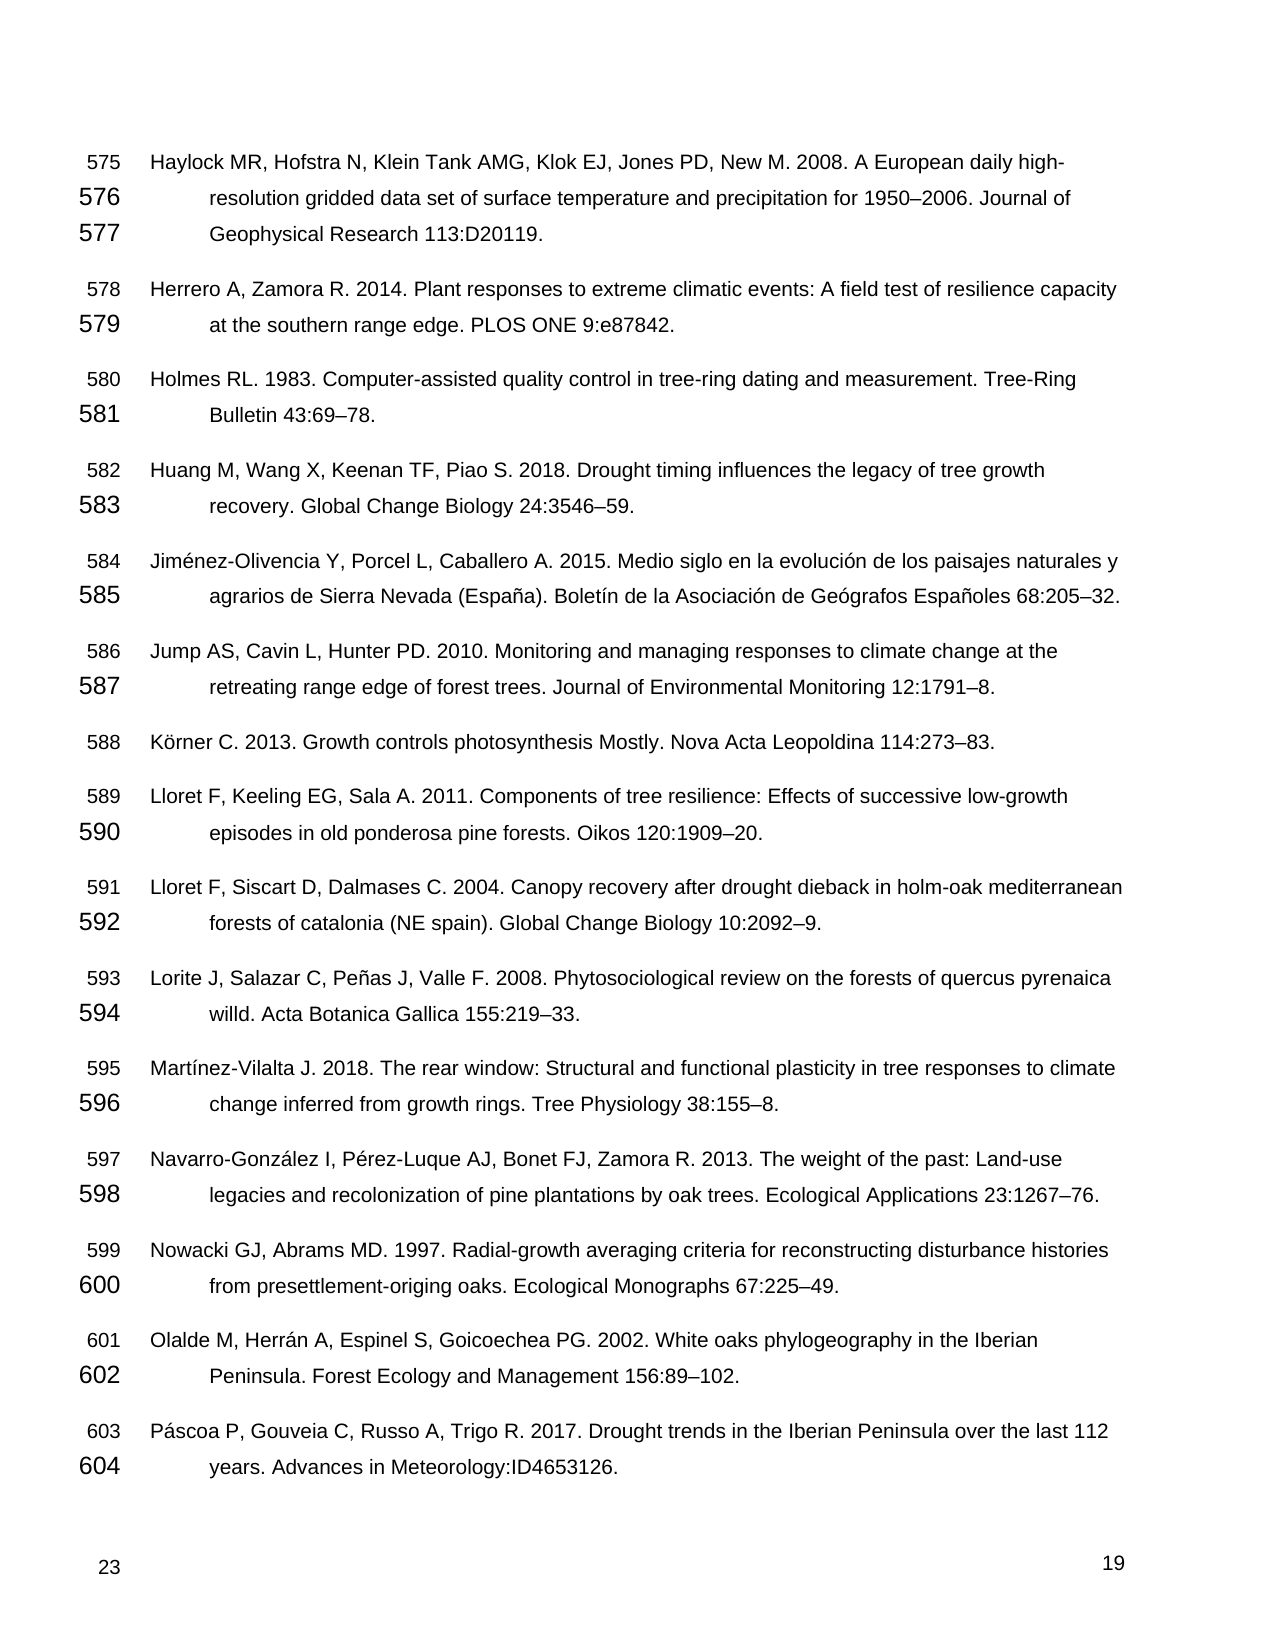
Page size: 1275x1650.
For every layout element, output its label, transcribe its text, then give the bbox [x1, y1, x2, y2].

text Lloret F, Keeling EG, Sala A. 2011. Components of tree resilience: Effects of successive low-growth episodes in old ponderosa pine forests. Oikos 120:1909–20. [150, 784, 1125, 844]
text Lloret F, Siscart D, Dalmases C. 2004. Canopy recovery after drought dieback in holm-oak mediterranean forests of catalonia (NE spain). Global Change Biology 10:2092–9. [150, 875, 1125, 935]
text Páscoa P, Gouveia C, Russo A, Trigo R. 2017. Drought trends in the Iberian Peninsula over the last 112 years. Advances in Meteorology:ID4653126. [150, 1419, 1125, 1479]
text Jump AS, Cavin L, Hunter PD. 2010. Monitoring and managing responses to climate change at the retreating range edge of forest trees. Journal of Environmental Monitoring 12:1791–8. [150, 639, 1125, 699]
text Huang M, Wang X, Keenan TF, Piao S. 2018. Drought timing influences the legacy of tree growth recovery. Global Change Biology 24:3546–59. [150, 458, 1125, 518]
text Holmes RL. 1983. Computer-assisted quality control in tree-ring dating and measurement. Tree-Ring Bulletin 43:69–78. [150, 367, 1125, 427]
text Körner C. 2013. Growth controls photosynthesis Mostly. Nova Acta Leopoldina 114:273–83. [150, 730, 1125, 754]
text Navarro-González I, Pérez-Luque AJ, Bonet FJ, Zamora R. 2013. The weight of the past: Land-use legacies and recolonization of pine plantations by oak trees. Ecological Applications 23:1267–76. [150, 1147, 1125, 1207]
text Herrero A, Zamora R. 2014. Plant responses to extreme climatic events: A field test of resilience capacity at the southern range edge. PLOS ONE 9:e87842. [150, 277, 1125, 336]
text Olalde M, Herrán A, Espinel S, Goicoechea PG. 2002. White oaks phylogeography in the Iberian Peninsula. Forest Ecology and Management 156:89–102. [150, 1328, 1125, 1388]
text Nowacki GJ, Abrams MD. 1997. Radial-growth averaging criteria for reconstructing disturbance histories from presettlement-origing oaks. Ecological Monographs 67:225–49. [150, 1237, 1125, 1297]
text Haylock MR, Hofstra N, Klein Tank AMG, Klok EJ, Jones PD, New M. 2008. A European daily high-resolution gridded data set of surface temperature and precipitation for 1950–2006. Journal of Geophysical Research 113:D20119. [150, 150, 1125, 246]
text Jiménez-Olivencia Y, Porcel L, Caballero A. 2015. Medio siglo en la evolución de los paisajes naturales y agrarios de Sierra Nevada (España). Boletín de la Asociación de Geógrafos Españoles 68:205–32. [150, 548, 1125, 608]
text Martínez-Vilalta J. 2018. The rear window: Structural and functional plasticity in tree responses to climate change inferred from growth rings. Tree Physiology 38:155–8. [150, 1056, 1125, 1116]
text Lorite J, Salazar C, Peñas J, Valle F. 2008. Phytosociological review on the forests of quercus pyrenaica willd. Acta Botanica Gallica 155:219–33. [150, 966, 1125, 1026]
